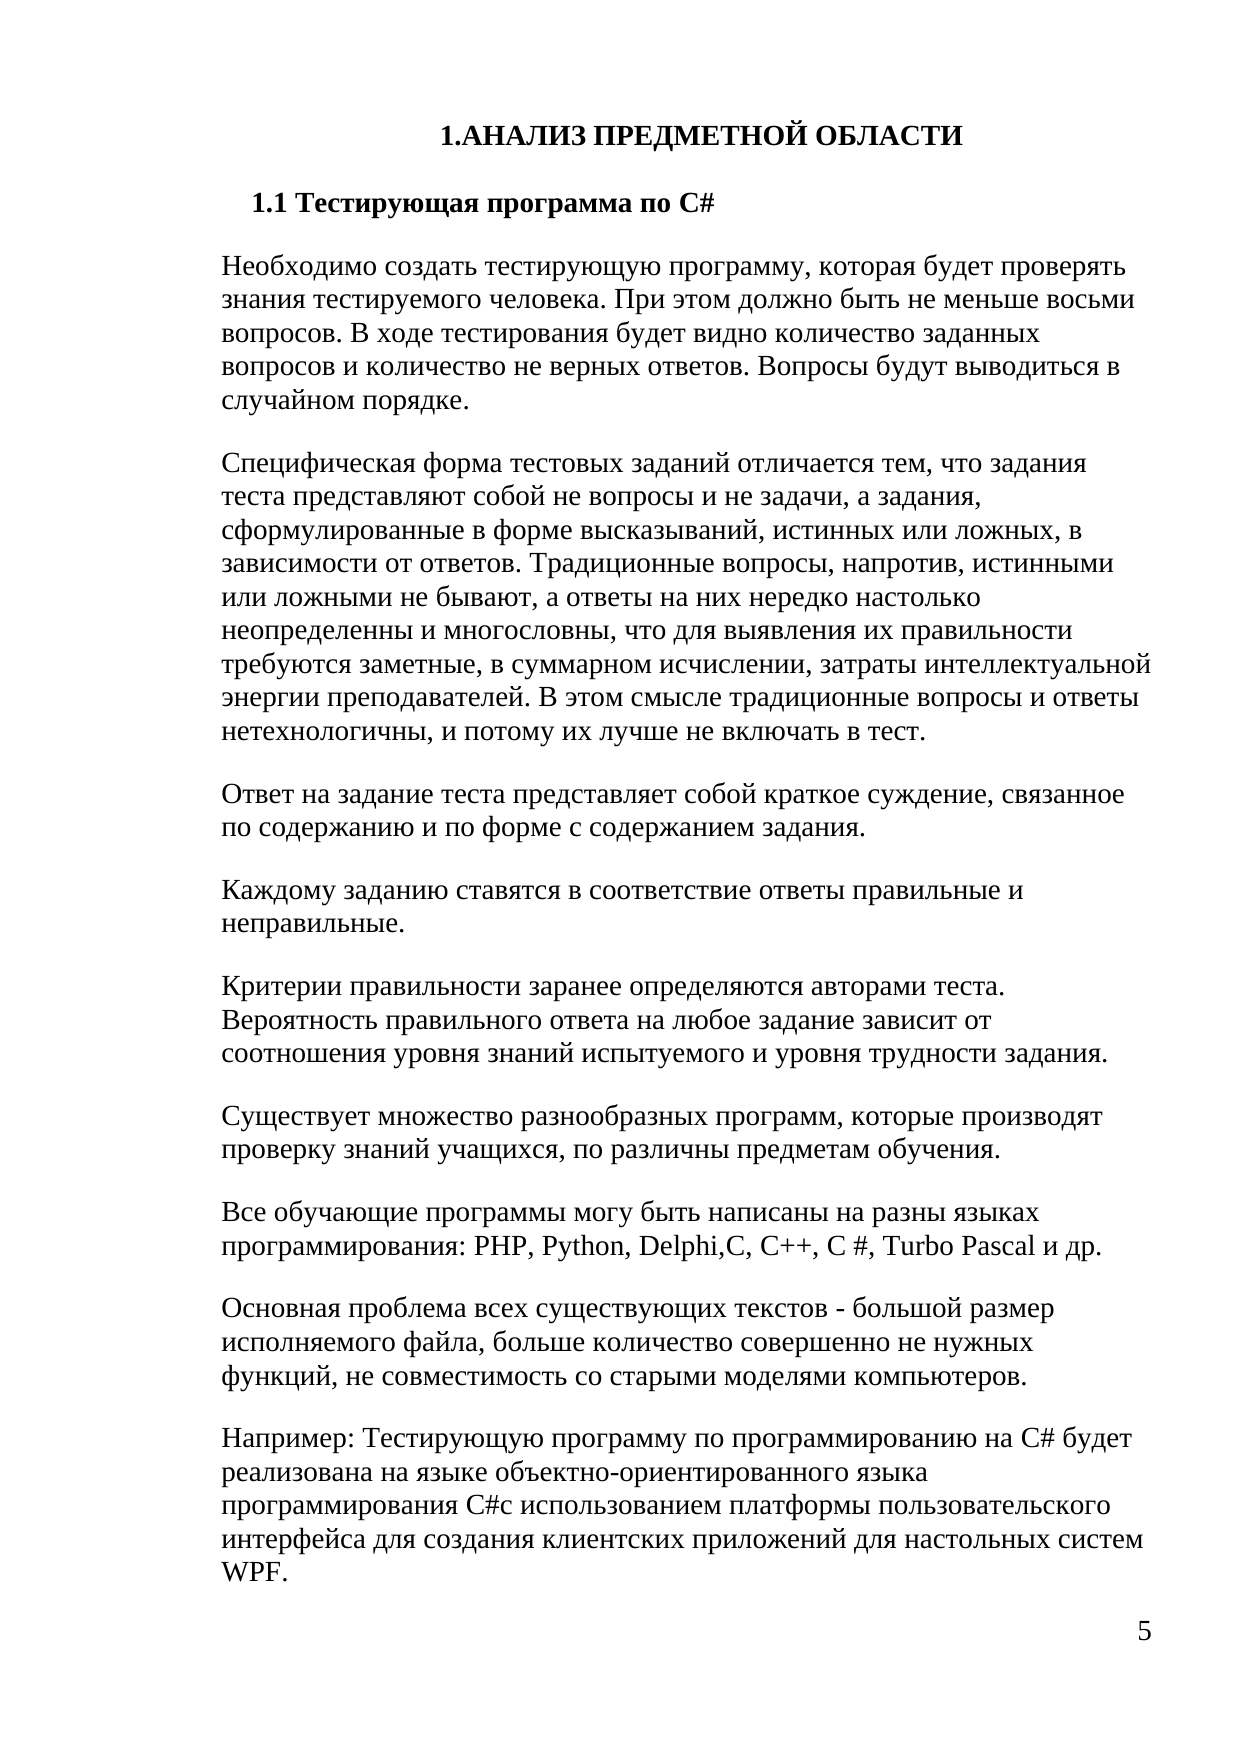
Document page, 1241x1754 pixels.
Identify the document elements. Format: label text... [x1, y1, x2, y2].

text Ответ на задание теста представляет собой краткое суждение, связанное по содержанию и по форме с содержанием задания. [221, 776, 1152, 843]
text Основная проблема всех существующих текстов - большой размер исполняемого файла, больше количество совершенно не нужных функций, не совместимость со старыми моделями компьютеров. [221, 1291, 1152, 1391]
text Существует множество разнообразных программ, которые производят проверку знаний учащихся, по различны предметам обучения. [221, 1098, 1152, 1165]
subtitle 1.АНАЛИЗ ПРЕДМЕТНОЙ ОБЛАСТИ [177, 118, 1152, 152]
subtitle Тестирующая программа по C# [251, 185, 1152, 219]
text Необходимо создать тестирующую программу, которая будет проверять знания тестируемого человека. При этом должно быть не меньше восьми вопросов. В ходе тестирования будет видно количество заданных вопросов и количество не верных ответов. Вопросы будут выводиться в случайном порядке. [221, 248, 1152, 416]
text Критерии правильности заранее определяются авторами теста. Вероятность правильного ответа на любое задание зависит от соотношения уровня знаний испытуемого и уровня трудности задания. [221, 968, 1152, 1069]
text Все обучающие программы могу быть написаны на разны языках программирования: PHP, Python, Delphi,C, C++, С #, Turbo Pascal и др. [221, 1194, 1152, 1261]
text Каждому заданию ставятся в соответствие ответы правильные и неправильные. [221, 872, 1152, 939]
text Например: Тестирующую программу по программированию на C# будет реализована на языке объектно-ориентированного языка программирования C#с использованием платформы пользовательского интерфейса для создания клиентских приложений для настольных систем WPF. [221, 1420, 1152, 1588]
text Специфическая форма тестовых заданий отличается тем, что задания теста представляют собой не вопросы и не задачи, а задания, сформулированные в форме высказываний, истинных или ложных, в зависимости от ответов. Традиционные вопросы, напротив, истинными или ложными не бывают, а ответы на них нередко настолько неопределенны и многословны, что для выявления их правильности требуются заметные, в суммарном исчислении, затраты интеллектуальной энергии преподавателей. В этом смысле традиционные вопросы и ответы нетехнологичны, и потому их лучше не включать в тест. [221, 445, 1152, 747]
